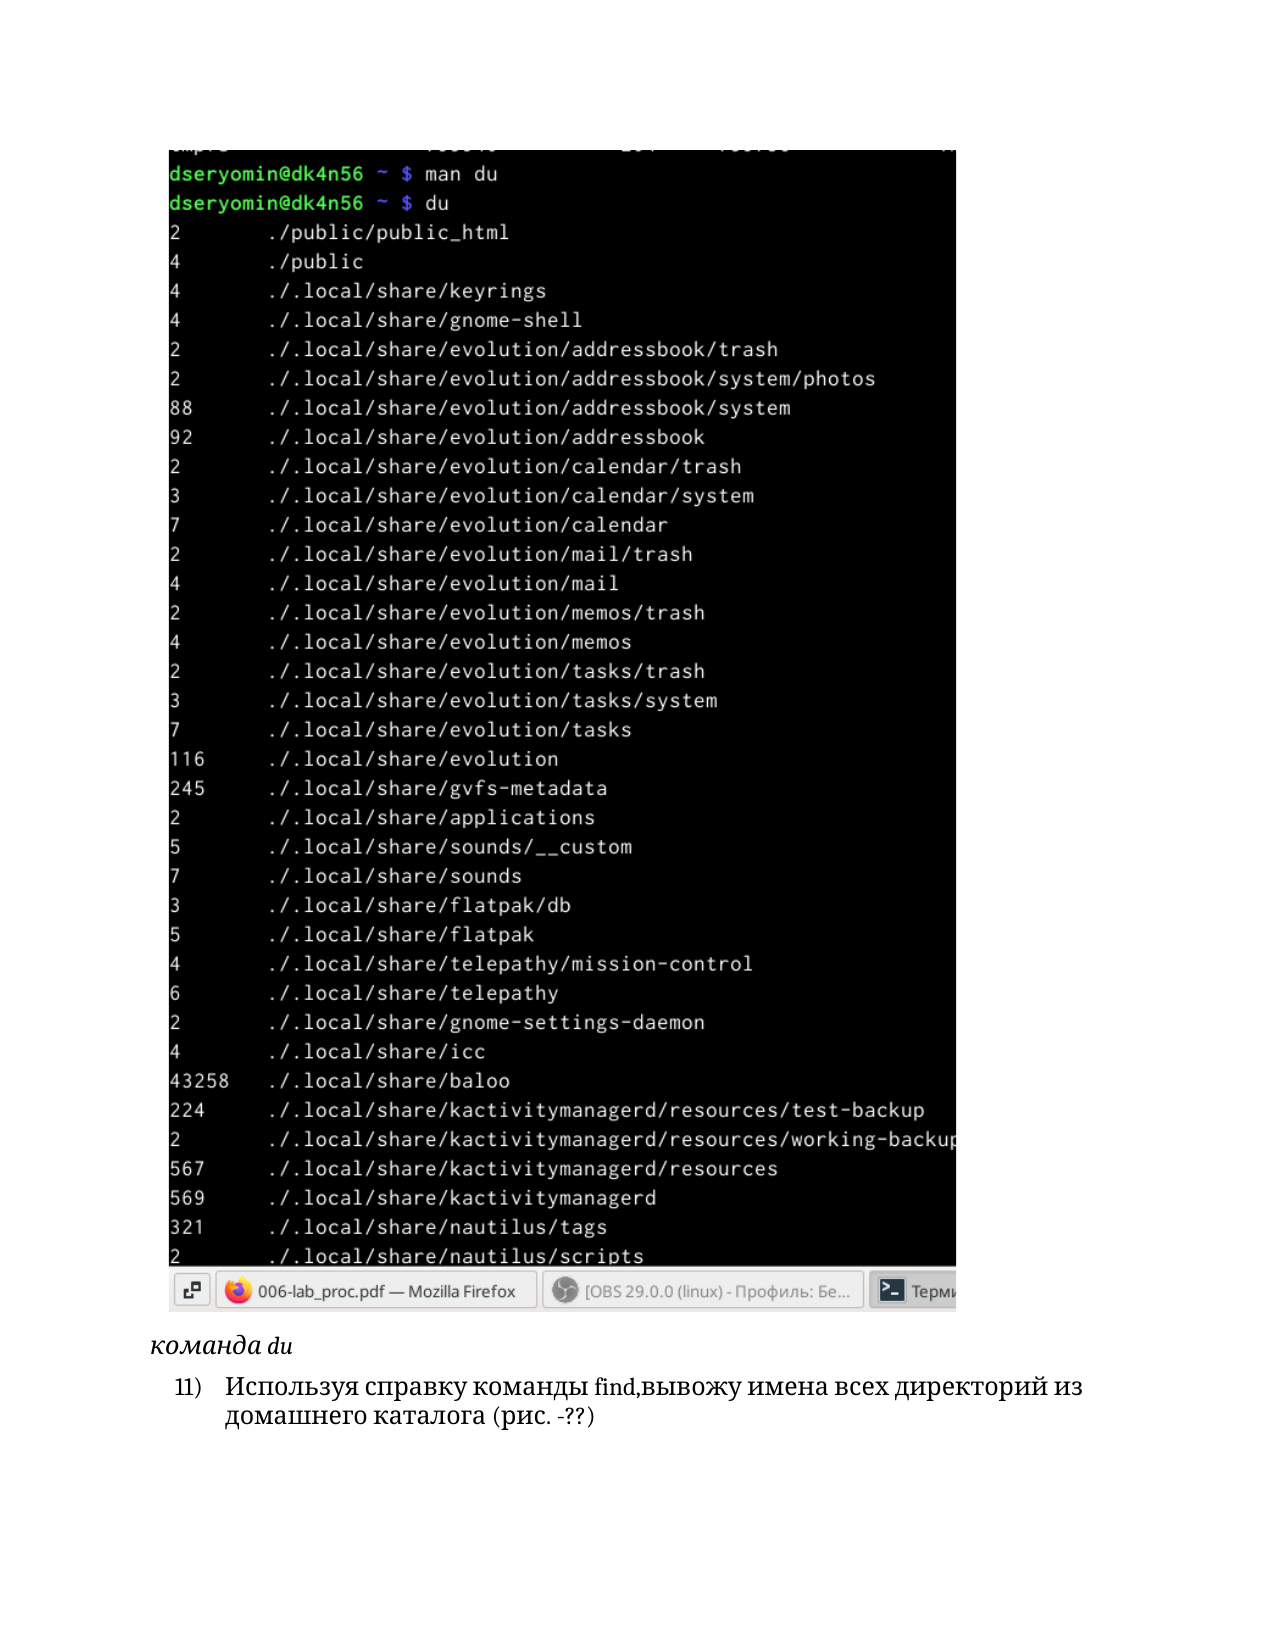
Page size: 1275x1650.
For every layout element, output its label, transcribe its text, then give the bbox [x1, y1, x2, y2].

list Используя справку команды find,вывожу имена всех директорий из домашнего каталога (рис. -??) [175, 1373, 1125, 1431]
text команда du [150, 1332, 1125, 1361]
picture [168, 150, 957, 1312]
